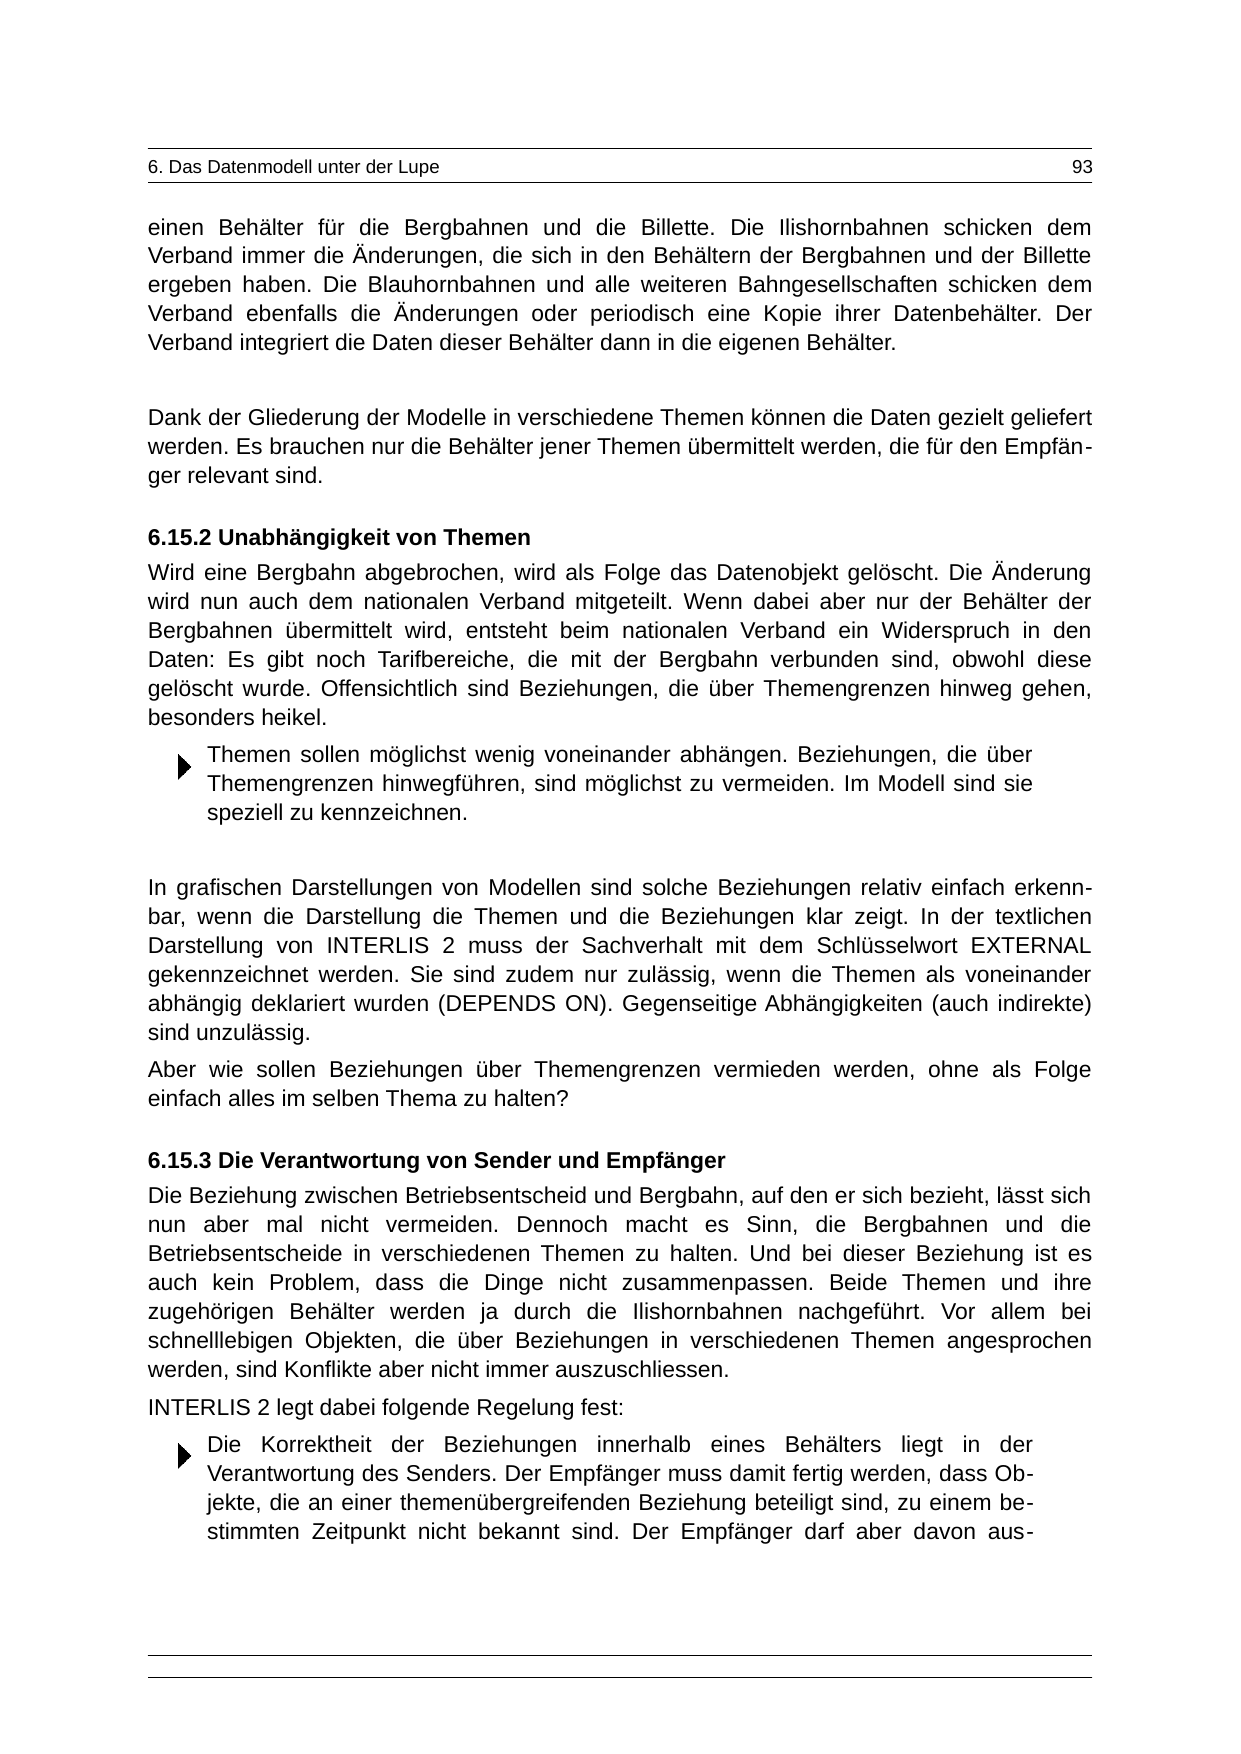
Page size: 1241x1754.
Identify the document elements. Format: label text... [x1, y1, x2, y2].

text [207, 1431, 1033, 1544]
text Dank der Gliederung der Modelle in verschiedene Themen können die Daten gezielt geliefert werden. Es brauchen nur die Behälter jener Themen übermittelt werden, die für den Empfänger relevant sind. [148, 404, 1092, 488]
text Aber wie sollen Beziehungen über Themengrenzen vermieden werden, ohne als Folge einfach alles im selben Thema zu halten? [148, 1056, 1092, 1111]
text Die Beziehung zwischen Betriebsentscheid und Bergbahn, auf den er sich bezieht, lässt sich nun aber mal nicht vermeiden. Dennoch macht es Sinn, die Bergbahnen und die Betriebsentscheide in verschiedenen Themen zu halten. Und bei dieser Beziehung ist es auch kein Problem, dass die Dinge nicht zusammenpassen. Beide Themen und ihre zugehörigen Behälter werden ja durch die Ilishornbahnen nachgeführt. Vor allem bei schnelllebigen Objekten, die über Beziehungen in verschiedenen Themen angesprochen werden, sind Konflikte aber nicht immer auszuschliessen. [148, 1182, 1092, 1382]
text Themen sollen möglichst wenig voneinander abhängen. Beziehungen, die über Themengrenzen hinwegführen, sind möglichst zu vermeiden. Im Modell sind sie speziell zu kennzeichnen. [207, 741, 1033, 826]
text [148, 213, 1092, 356]
text In grafischen Darstellungen von Modellen sind solche Beziehungen relativ einfach erkennbar, wenn die Darstellung die Themen und die Beziehungen klar zeigt. In der textlichen Darstellung von INTERLIS 2 muss der Sachverhalt mit dem Schlüsselwort EXTERNAL gekennzeichnet werden. Sie sind zudem nur zulässig, wenn die Themen als voneinander abhängig deklariert wurden (DEPENDS ON). Gegenseitige Abhängigkeiten (auch indirekte) sind unzulässig. [148, 874, 1092, 1045]
subtitle Die Verantwortung von Sender und Empfänger [148, 1147, 1092, 1173]
text Wird eine Bergbahn abgebrochen, wird als Folge das Datenobjekt gelöscht. Die Änderung wird nun auch dem nationalen Verband mitgeteilt. Wenn dabei aber nur der Behälter der Bergbahnen übermittelt wird, entsteht beim nationalen Verband ein Widerspruch in den Daten: Es gibt noch Tarifbereiche, die mit der Bergbahn verbunden sind, obwohl diese gelöscht wurde. Offensichtlich sind Beziehungen, die über Themengrenzen hinweg gehen, besonders heikel. [148, 559, 1092, 730]
subtitle Unabhängigkeit von Themen [148, 524, 1092, 550]
text INTERLIS 2 legt dabei folgende Regelung fest: [148, 1393, 1092, 1420]
